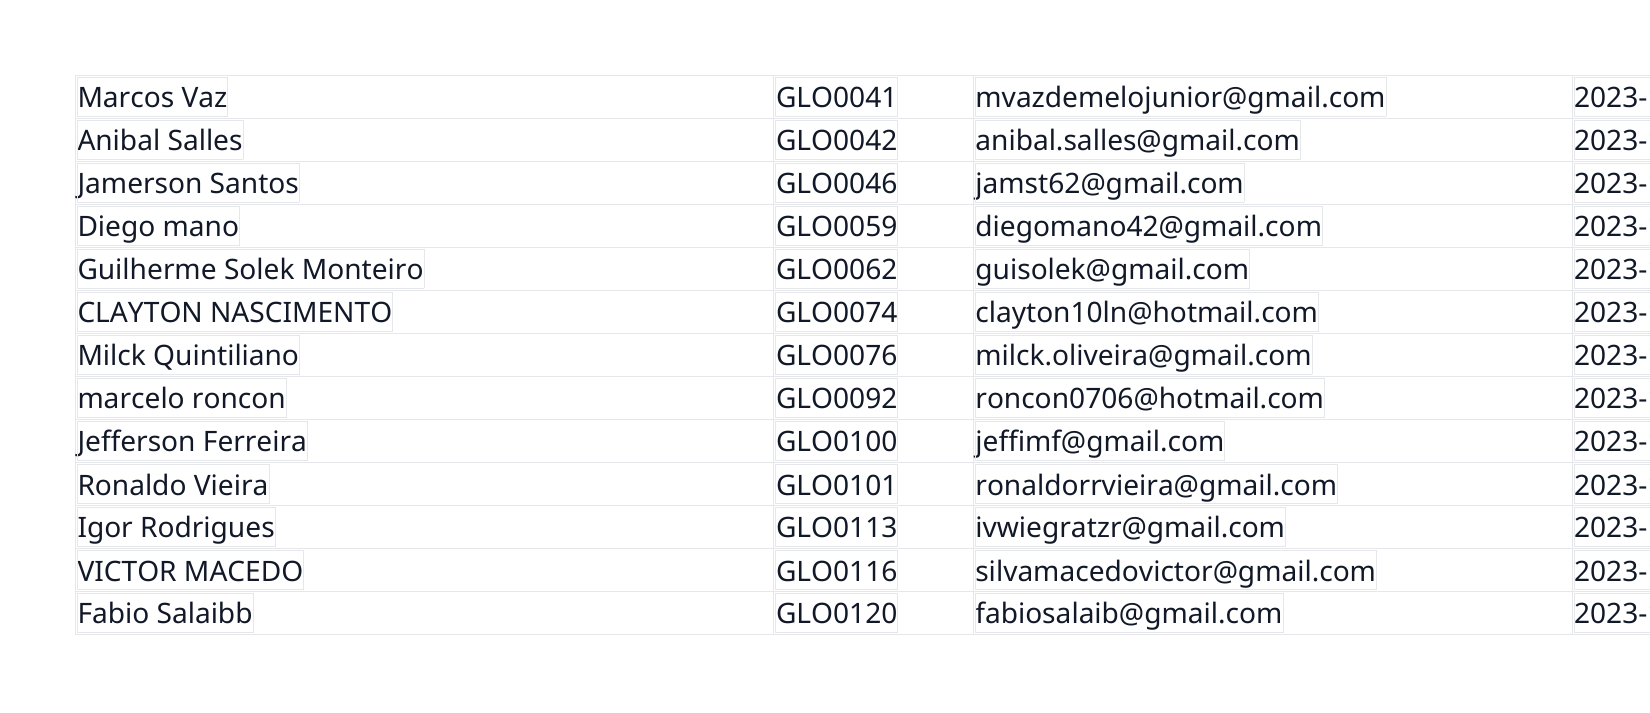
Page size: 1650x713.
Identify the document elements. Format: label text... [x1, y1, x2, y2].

table_cell 2023-11-13 20:34 [1575, 594, 1650, 632]
table_cell jamst62@gmail.com [974, 162, 1572, 204]
table_cell fabiosalaib@gmail.com [974, 592, 1572, 634]
table_cell GLO0076 [774, 334, 973, 376]
table_cell roncon0706@hotmail.com [974, 377, 1572, 419]
table_cell CLAYTON NASCIMENTO [76, 291, 773, 333]
table_cell GLO0042 [774, 119, 973, 161]
table_cell VICTOR MACEDO [76, 549, 773, 591]
table_cell silvamacedovictor@gmail.com [974, 549, 1572, 591]
table_cell Marcos Vaz [76, 76, 773, 118]
table_cell milck.oliveira@gmail.com [974, 334, 1572, 376]
table_cell 2023-11-10 12:16 [1575, 465, 1650, 503]
table_cell 2023-11-03 22:51 [1575, 121, 1650, 159]
table_cell GLO0092 [774, 377, 973, 419]
table_cell GLO0041 [774, 76, 973, 118]
table_cell Anibal Salles [76, 119, 773, 161]
table_cell 2023-11-08 17:35 [1575, 379, 1650, 417]
table_cell 2023-11-06 21:41 [1575, 250, 1650, 288]
table_cell anibal.salles@gmail.com [974, 119, 1572, 161]
table_cell 2023-11-04 23:03 [1575, 164, 1650, 202]
table_cell Fabio Salaibb [76, 592, 773, 634]
table_cell 2023-11-10 10:28 [1575, 422, 1650, 460]
table_cell 2023-11-06 14:14 [1575, 207, 1650, 245]
table_cell Jefferson Ferreira [76, 420, 773, 462]
table_cell ronaldorrvieira@gmail.com [974, 463, 1572, 505]
table_cell Jamerson Santos [76, 162, 773, 204]
table_cell guisolek@gmail.com [974, 248, 1572, 290]
table_cell 2023-11-13 00:59 [1575, 551, 1650, 589]
table_cell Diego mano [76, 205, 773, 247]
table_cell GLO0059 [774, 205, 973, 247]
table_cell GLO0074 [774, 291, 973, 333]
table_cell GLO0120 [774, 592, 973, 634]
table_cell 2023-11-07 01:43 [1575, 293, 1650, 331]
table_cell ivwiegratzr@gmail.com [974, 506, 1572, 548]
table_cell GLO0101 [774, 463, 973, 505]
table_cell GLO0113 [774, 506, 973, 548]
table_cell Igor Rodrigues [76, 506, 773, 548]
table_cell GLO0116 [774, 549, 973, 591]
table_cell Milck Quintiliano [76, 334, 773, 376]
table_cell diegomano42@gmail.com [974, 205, 1572, 247]
table_cell 2023-11-07 04:14 [1575, 336, 1650, 374]
table_cell clayton10ln@hotmail.com [974, 291, 1572, 333]
table_cell GLO0062 [774, 248, 973, 290]
table_cell marcelo roncon [76, 377, 773, 419]
table_cell 2023-11-03 21:31 [1575, 78, 1650, 116]
table_cell Guilherme Solek Monteiro [76, 248, 773, 290]
table_cell GLO0046 [774, 162, 973, 204]
table_cell GLO0100 [774, 420, 973, 462]
table_cell Ronaldo Vieira [76, 463, 773, 505]
table_cell 2023-11-13 00:26 [1575, 508, 1650, 546]
table_cell mvazdemelojunior@gmail.com [974, 76, 1572, 118]
table_cell jeffimf@gmail.com [974, 420, 1572, 462]
